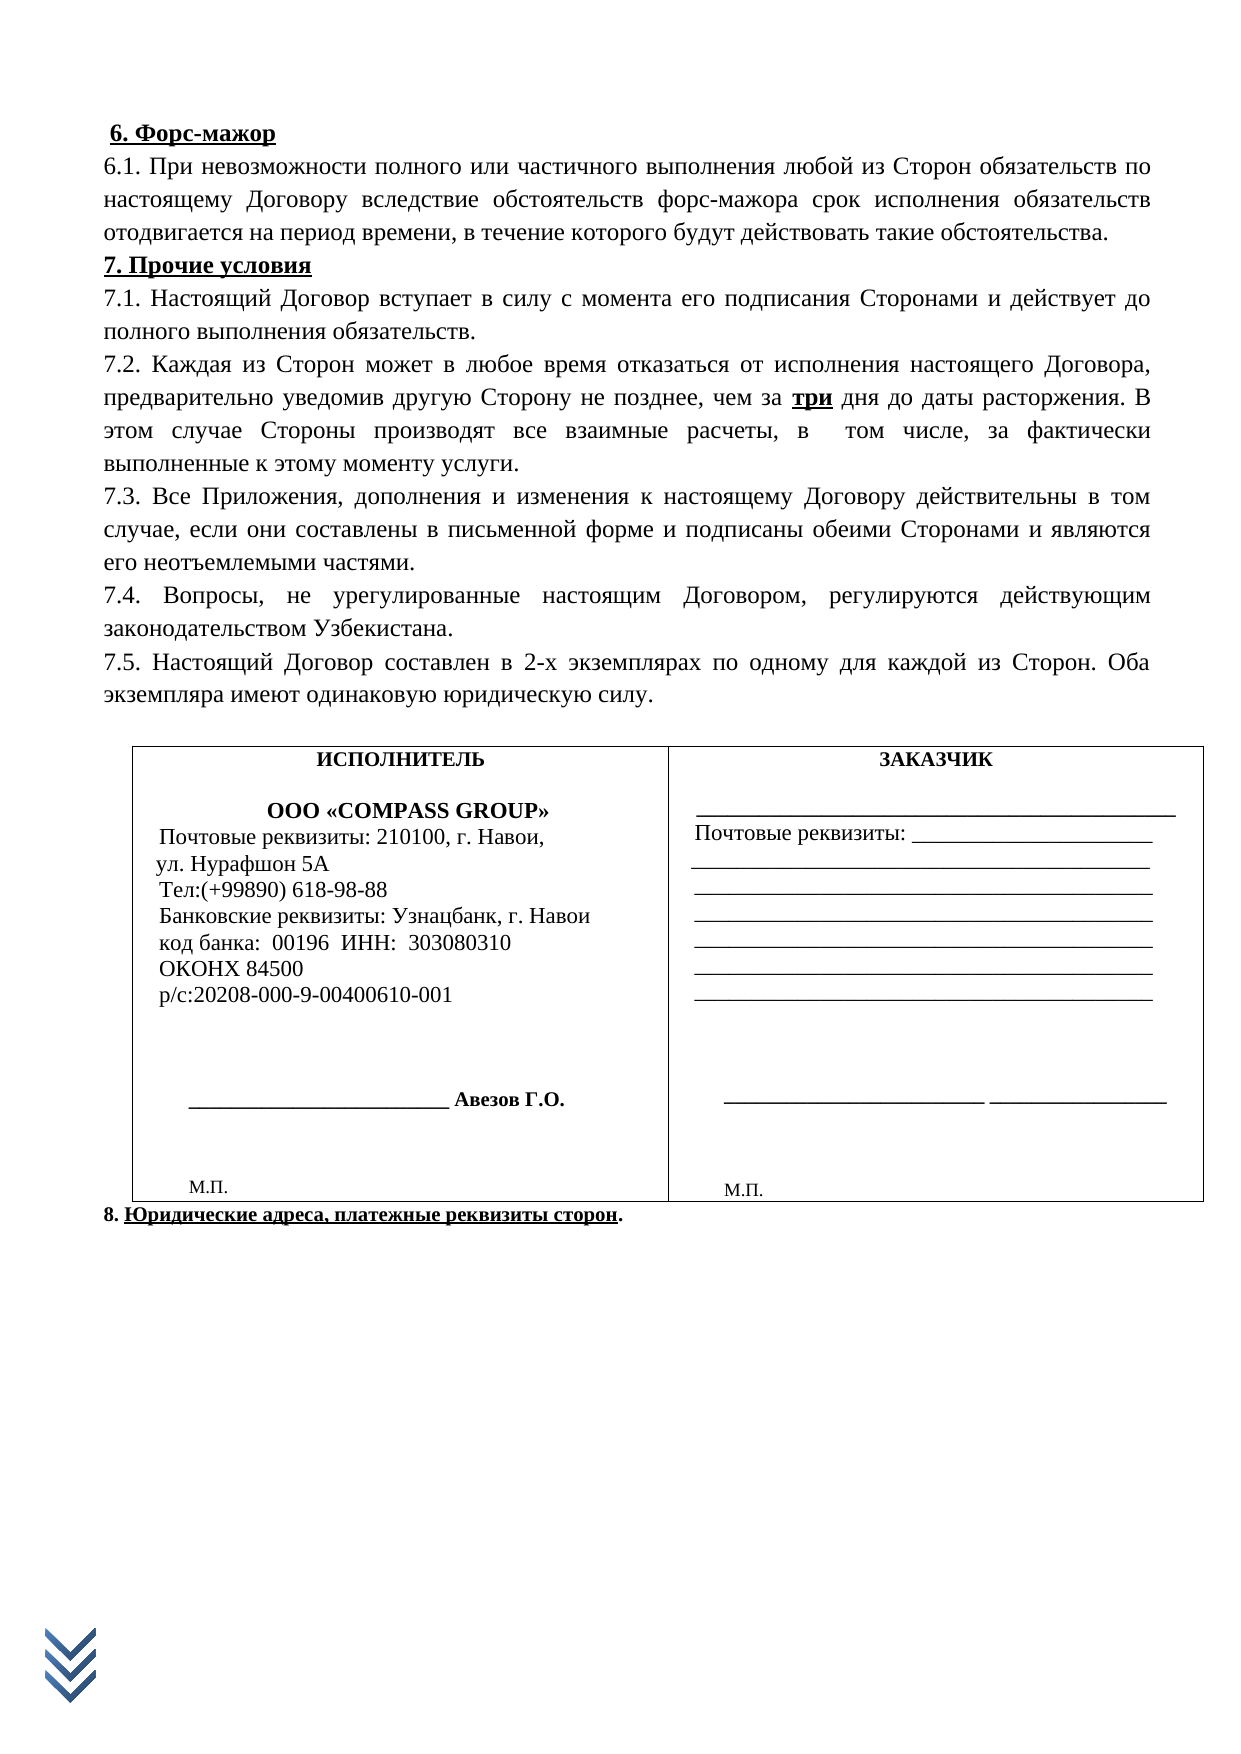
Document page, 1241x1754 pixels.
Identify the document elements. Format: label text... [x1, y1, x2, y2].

text 7. Прочие условия [103, 250, 1152, 279]
text 7.4. Вопросы, не урегулированные настоящим Договором, регулируются действующим законодательством Узбекистана. [103, 581, 1152, 642]
text 6. Форс-мажор [103, 118, 1152, 147]
table_header ЗАКАЗЧИК ______________________________________________ Почтовые реквизиты: _____________________ ________________________________________ ________________________________________ ________________________________________ ________________________________________ ________________________________________ ________________________________________ _________________________ _________________ М.П. [669, 747, 1203, 1201]
text 7.2. Каждая из Сторон может в любое время отказаться от исполнения настоящего Договора, предварительно уведомив другую Сторону не позднее, чем за три дня до даты расторжения. В этом случае Стороны производят все взаимные расчеты, в том числе, за фактически выполненные к этому моменту услуги. [103, 349, 1152, 477]
text 7.3. Все Приложения, дополнения и изменения к настоящему Договору действительны в том случае, если они составлены в письменной форме и подписаны обеими Сторонами и являются его неотъемлемыми частями. [103, 481, 1152, 576]
text 8. Юридические адреса, платежные реквизиты сторон. [103, 1202, 1152, 1226]
text 7.1. Настоящий Договор вступает в силу с момента его подписания Сторонами и действует до полного выполнения обязательств. [103, 283, 1152, 345]
text 7.5. Настоящий Договор составлен в 2-х экземплярах по одному для каждой из Сторон. Оба экземпляра имеют одинаковую юридическую силу. [103, 647, 1152, 708]
table_header ИСПОЛНИТЕЛЬ ООО «COMPASS GROUP» Почтовые реквизиты: 210100, г. Навои, ул. Нурафшон 5А Тел:(+99890) 618-98-88 Банковские реквизиты: Узнацбанк, г. Навои код банка: 00196 ИНН: 303080310 ОКОНХ 84500 р/с:20208-000-9-00400610-001 _________________________ Авезов Г.О. М.П. [133, 747, 668, 1201]
text 6.1. При невозможности полного или частичного выполнения любой из Сторон обязательств по настоящему Договору вследствие обстоятельств форс-мажора срок исполнения обязательств отодвигается на период времени, в течение которого будут действовать такие обстоятельства. [103, 151, 1152, 246]
